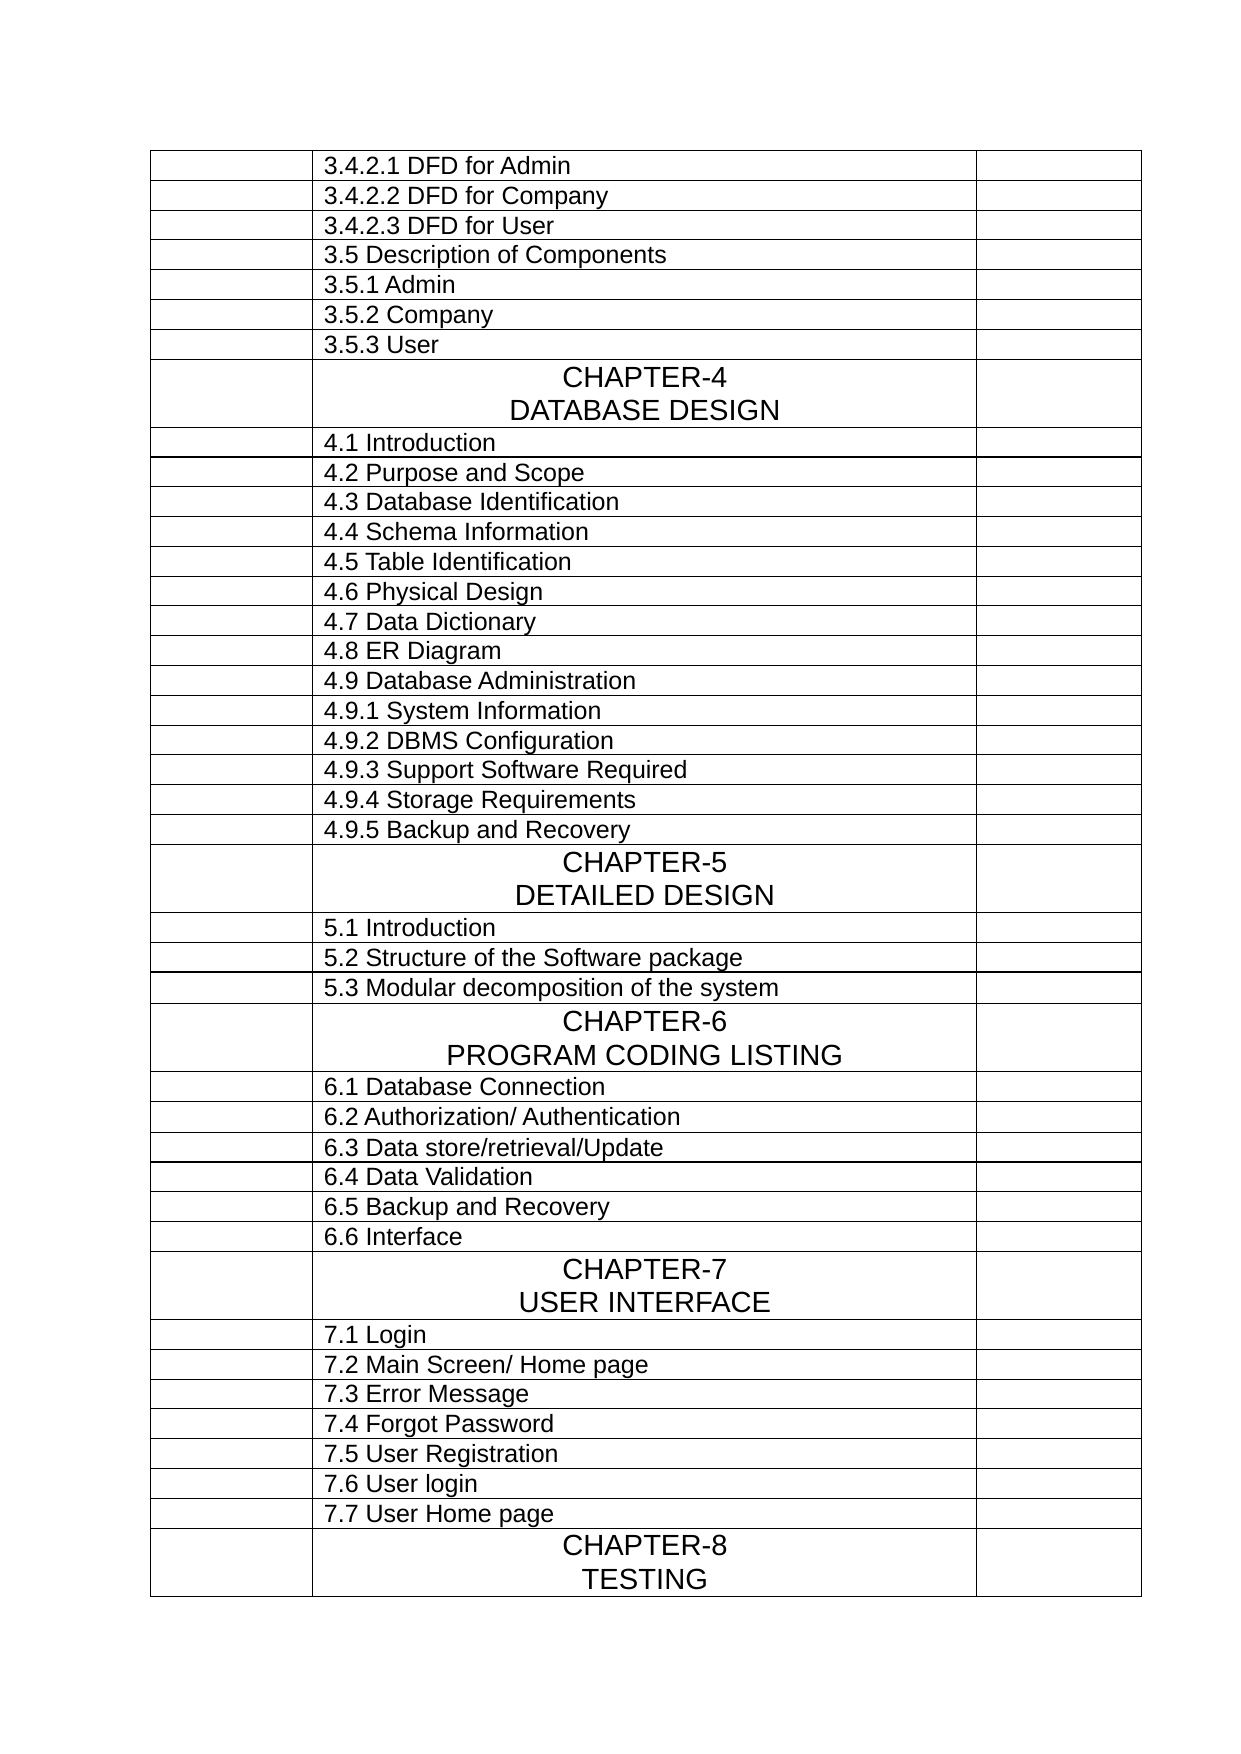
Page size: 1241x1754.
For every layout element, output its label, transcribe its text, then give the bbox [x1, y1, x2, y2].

table_cell 4.6 Physical Design [313, 577, 976, 605]
table_cell [977, 666, 1141, 695]
table_cell [151, 517, 312, 546]
table_cell [151, 913, 312, 942]
table_cell [977, 755, 1141, 784]
table_cell [977, 943, 1141, 971]
table_cell [151, 240, 312, 269]
table_cell CHAPTER-4 DATABASE DESIGN [313, 360, 976, 427]
table_cell [977, 1499, 1141, 1527]
table_cell [977, 577, 1141, 605]
table_cell 6.6 Interface [313, 1222, 976, 1251]
table_cell [151, 487, 312, 516]
table_cell 7.5 User Registration [313, 1439, 976, 1468]
table_cell [977, 270, 1141, 299]
table_cell [151, 428, 312, 456]
table_cell [151, 1102, 312, 1132]
table_cell CHAPTER-7 USER INTERFACE [313, 1252, 976, 1319]
table_cell [151, 547, 312, 576]
table_cell 3.5 Description of Components [313, 240, 976, 269]
table_cell [977, 1163, 1141, 1191]
table_cell [977, 1380, 1141, 1408]
table_cell [151, 1192, 312, 1221]
table_cell 6.3 Data store/retrieval/Update [313, 1133, 976, 1161]
table_cell [151, 606, 312, 635]
table_cell 4.9.3 Support Software Required [313, 755, 976, 784]
table_cell [977, 181, 1141, 209]
table_cell 3.4.2.3 DFD for User [313, 211, 976, 239]
table_cell [977, 1469, 1141, 1498]
table_cell [151, 151, 312, 180]
table_cell [151, 666, 312, 695]
table_cell [977, 973, 1141, 1003]
table_cell [977, 1252, 1141, 1319]
table_cell 4.3 Database Identification [313, 487, 976, 516]
table_cell [151, 755, 312, 784]
table_cell [977, 547, 1141, 576]
table_cell [151, 696, 312, 724]
table_cell [151, 1439, 312, 1468]
table_cell 3.5.2 Company [313, 300, 976, 329]
table_cell [151, 1409, 312, 1438]
table_cell [151, 1469, 312, 1498]
table_cell [151, 181, 312, 209]
table_cell 7.1 Login [313, 1320, 976, 1349]
table_cell [977, 1222, 1141, 1251]
table_cell [977, 487, 1141, 516]
table_cell [977, 785, 1141, 814]
table_cell [977, 240, 1141, 269]
table_cell [151, 1529, 312, 1596]
table_cell [151, 1499, 312, 1527]
table_cell [977, 1072, 1141, 1101]
table_cell [151, 1072, 312, 1101]
table_cell 4.9.2 DBMS Configuration [313, 726, 976, 754]
table_cell [151, 1320, 312, 1349]
table_cell [977, 696, 1141, 724]
table_cell 4.9 Database Administration [313, 666, 976, 695]
table_cell [977, 151, 1141, 180]
table_cell 4.5 Table Identification [313, 547, 976, 576]
table_cell 7.6 User login [313, 1469, 976, 1498]
table_cell [151, 636, 312, 665]
table_cell [151, 458, 312, 486]
table_cell [151, 1004, 312, 1071]
table_cell [977, 330, 1141, 358]
table_cell 4.8 ER Diagram [313, 636, 976, 665]
table_cell [977, 1409, 1141, 1438]
table_cell [977, 360, 1141, 427]
table_cell [977, 211, 1141, 239]
table_cell 6.4 Data Validation [313, 1163, 976, 1191]
table_cell [151, 211, 312, 239]
table_cell [151, 726, 312, 754]
table_cell [151, 1380, 312, 1408]
table_cell [977, 1102, 1141, 1132]
table_cell [977, 517, 1141, 546]
table_cell 3.5.3 User [313, 330, 976, 358]
table_cell [151, 1252, 312, 1319]
table_cell [977, 1320, 1141, 1349]
table_cell 6.2 Authorization/ Authentication [313, 1102, 976, 1132]
table_cell [977, 458, 1141, 486]
table_cell [977, 1192, 1141, 1221]
table_cell CHAPTER-6 PROGRAM CODING LISTING [313, 1004, 976, 1071]
table_cell [977, 1439, 1141, 1468]
table_cell CHAPTER-5 DETAILED DESIGN [313, 845, 976, 912]
table_cell [151, 943, 312, 971]
table_cell [977, 606, 1141, 635]
table_cell [977, 428, 1141, 456]
table_cell 4.9.4 Storage Requirements [313, 785, 976, 814]
table_cell [977, 636, 1141, 665]
table_cell 5.2 Structure of the Software package [313, 943, 976, 971]
table_cell [977, 1004, 1141, 1071]
table_cell [977, 300, 1141, 329]
table_cell [151, 815, 312, 844]
table_cell 4.1 Introduction [313, 428, 976, 456]
table_cell [151, 973, 312, 1003]
table_cell [977, 815, 1141, 844]
table_cell [977, 913, 1141, 942]
table_cell 7.7 User Home page [313, 1499, 976, 1527]
table_cell [977, 1529, 1141, 1596]
table_cell CHAPTER-8 TESTING [313, 1529, 976, 1596]
table_cell 4.9.1 System Information [313, 696, 976, 724]
table_cell [151, 1163, 312, 1191]
table_cell 5.3 Modular decomposition of the system [313, 973, 976, 1003]
table_cell [977, 1350, 1141, 1378]
table_cell 4.4 Schema Information [313, 517, 976, 546]
table_cell [151, 1350, 312, 1378]
table_cell 6.1 Database Connection [313, 1072, 976, 1101]
table_cell [151, 845, 312, 912]
table_cell 5.1 Introduction [313, 913, 976, 942]
table_cell 7.3 Error Message [313, 1380, 976, 1408]
table_cell [151, 300, 312, 329]
table_cell 7.2 Main Screen/ Home page [313, 1350, 976, 1378]
table_cell 4.9.5 Backup and Recovery [313, 815, 976, 844]
table_cell 7.4 Forgot Password [313, 1409, 976, 1438]
table_cell [151, 785, 312, 814]
table_cell [151, 1222, 312, 1251]
table_cell [977, 845, 1141, 912]
table_cell 3.5.1 Admin [313, 270, 976, 299]
table_cell 3.4.2.2 DFD for Company [313, 181, 976, 209]
table_cell [151, 577, 312, 605]
table_cell 4.2 Purpose and Scope [313, 458, 976, 486]
table_cell 6.5 Backup and Recovery [313, 1192, 976, 1221]
table_cell [977, 1133, 1141, 1161]
table_cell [151, 360, 312, 427]
table_cell 3.4.2.1 DFD for Admin [313, 151, 976, 180]
table_cell [977, 726, 1141, 754]
table_cell 4.7 Data Dictionary [313, 606, 976, 635]
table_cell [151, 270, 312, 299]
table_cell [151, 330, 312, 358]
table_cell [151, 1133, 312, 1161]
